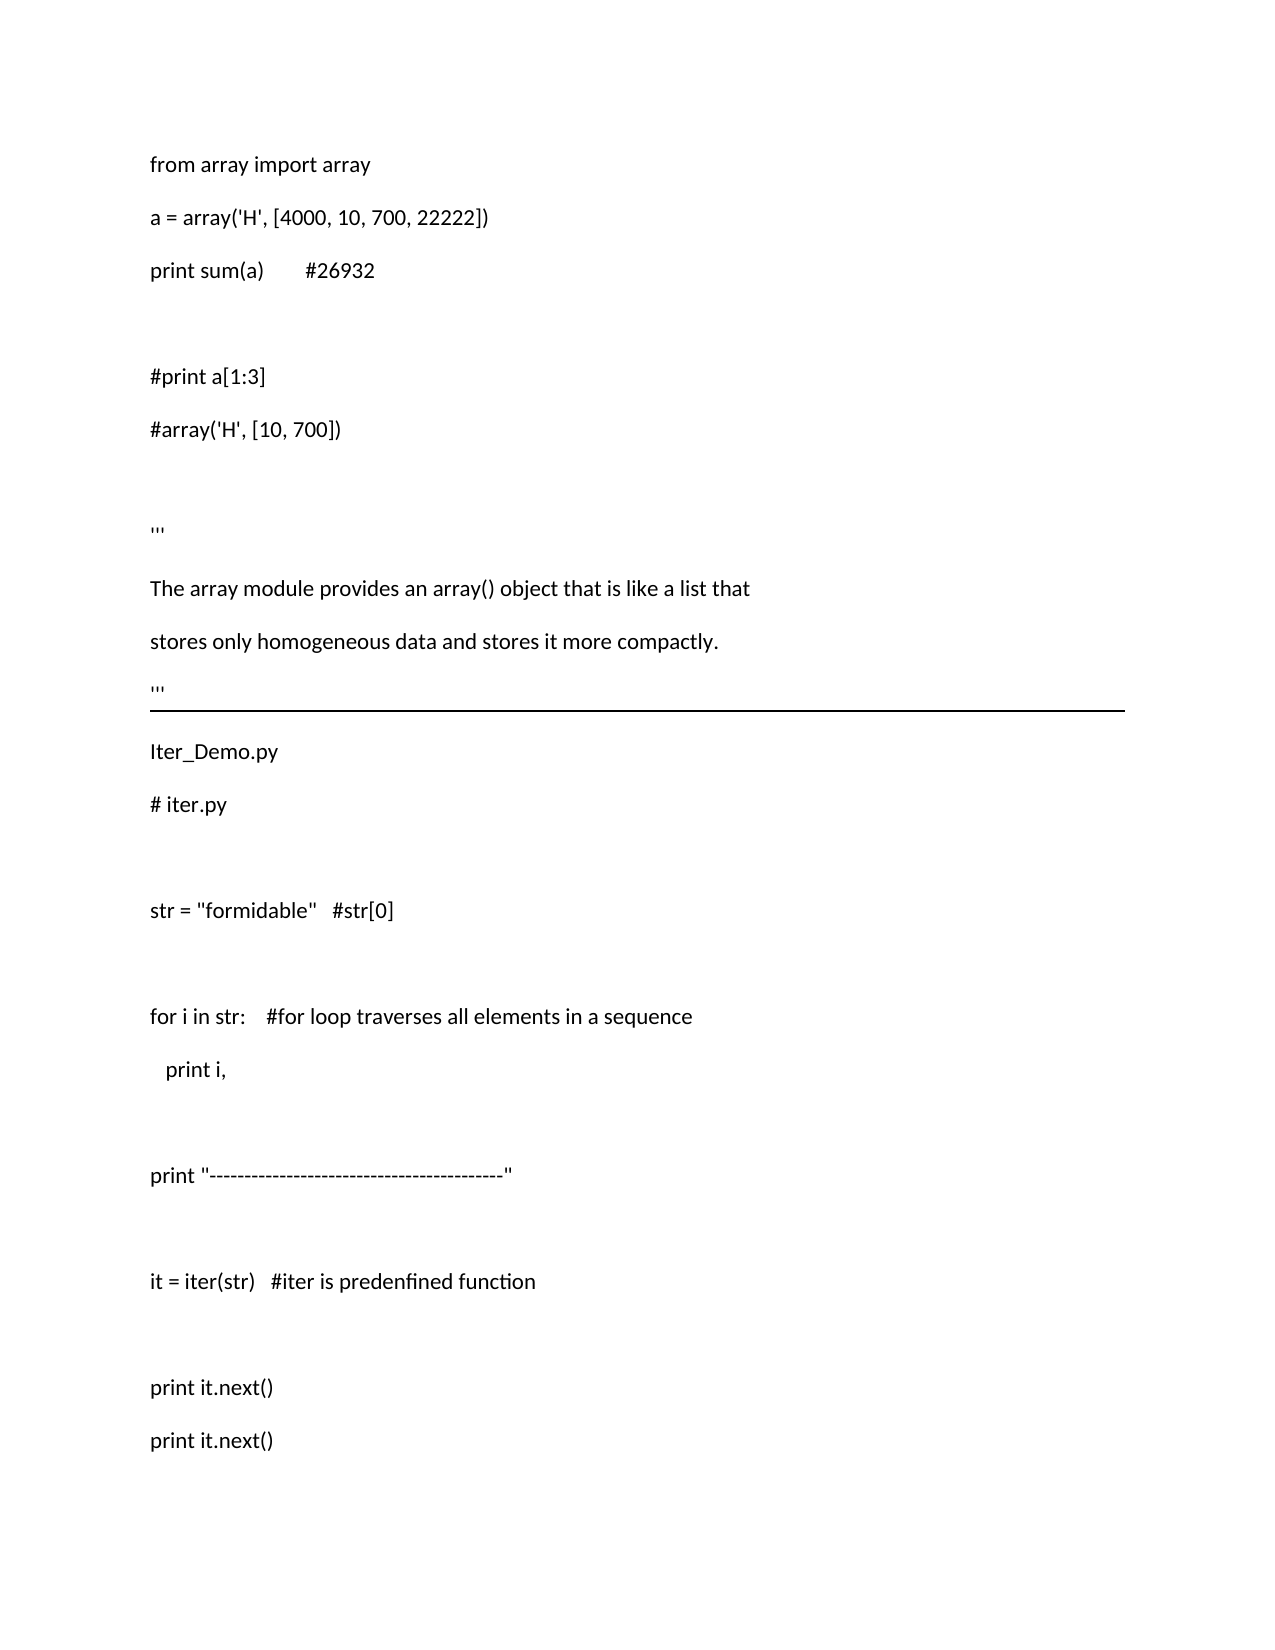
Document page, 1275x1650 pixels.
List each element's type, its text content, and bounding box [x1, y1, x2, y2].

text print i, [150, 1055, 1125, 1083]
text str = "formidable" #str[0] [150, 896, 1125, 924]
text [150, 1161, 1125, 1189]
text a = array('H', [4000, 10, 700, 22222]) [150, 203, 1125, 231]
text stores only homogeneous data and stores it more compactly. [150, 627, 1125, 655]
text print it.next() [150, 1373, 1125, 1401]
text ''' [150, 521, 1125, 549]
text print it.next() [150, 1426, 1125, 1454]
text Iter_Demo.py [150, 737, 1125, 765]
text # iter.py [150, 790, 1125, 818]
text The array module provides an array() object that is like a list that [150, 574, 1125, 602]
text print sum(a) #26932 [150, 256, 1125, 284]
text ''' [150, 680, 1125, 710]
text #array('H', [10, 700]) [150, 415, 1125, 443]
text for i in str: #for loop traverses all elements in a sequence [150, 1002, 1125, 1030]
text #print a[1:3] [150, 362, 1125, 390]
text it = iter(str) #iter is predenfined function [150, 1267, 1125, 1295]
text from array import array [150, 150, 1125, 178]
